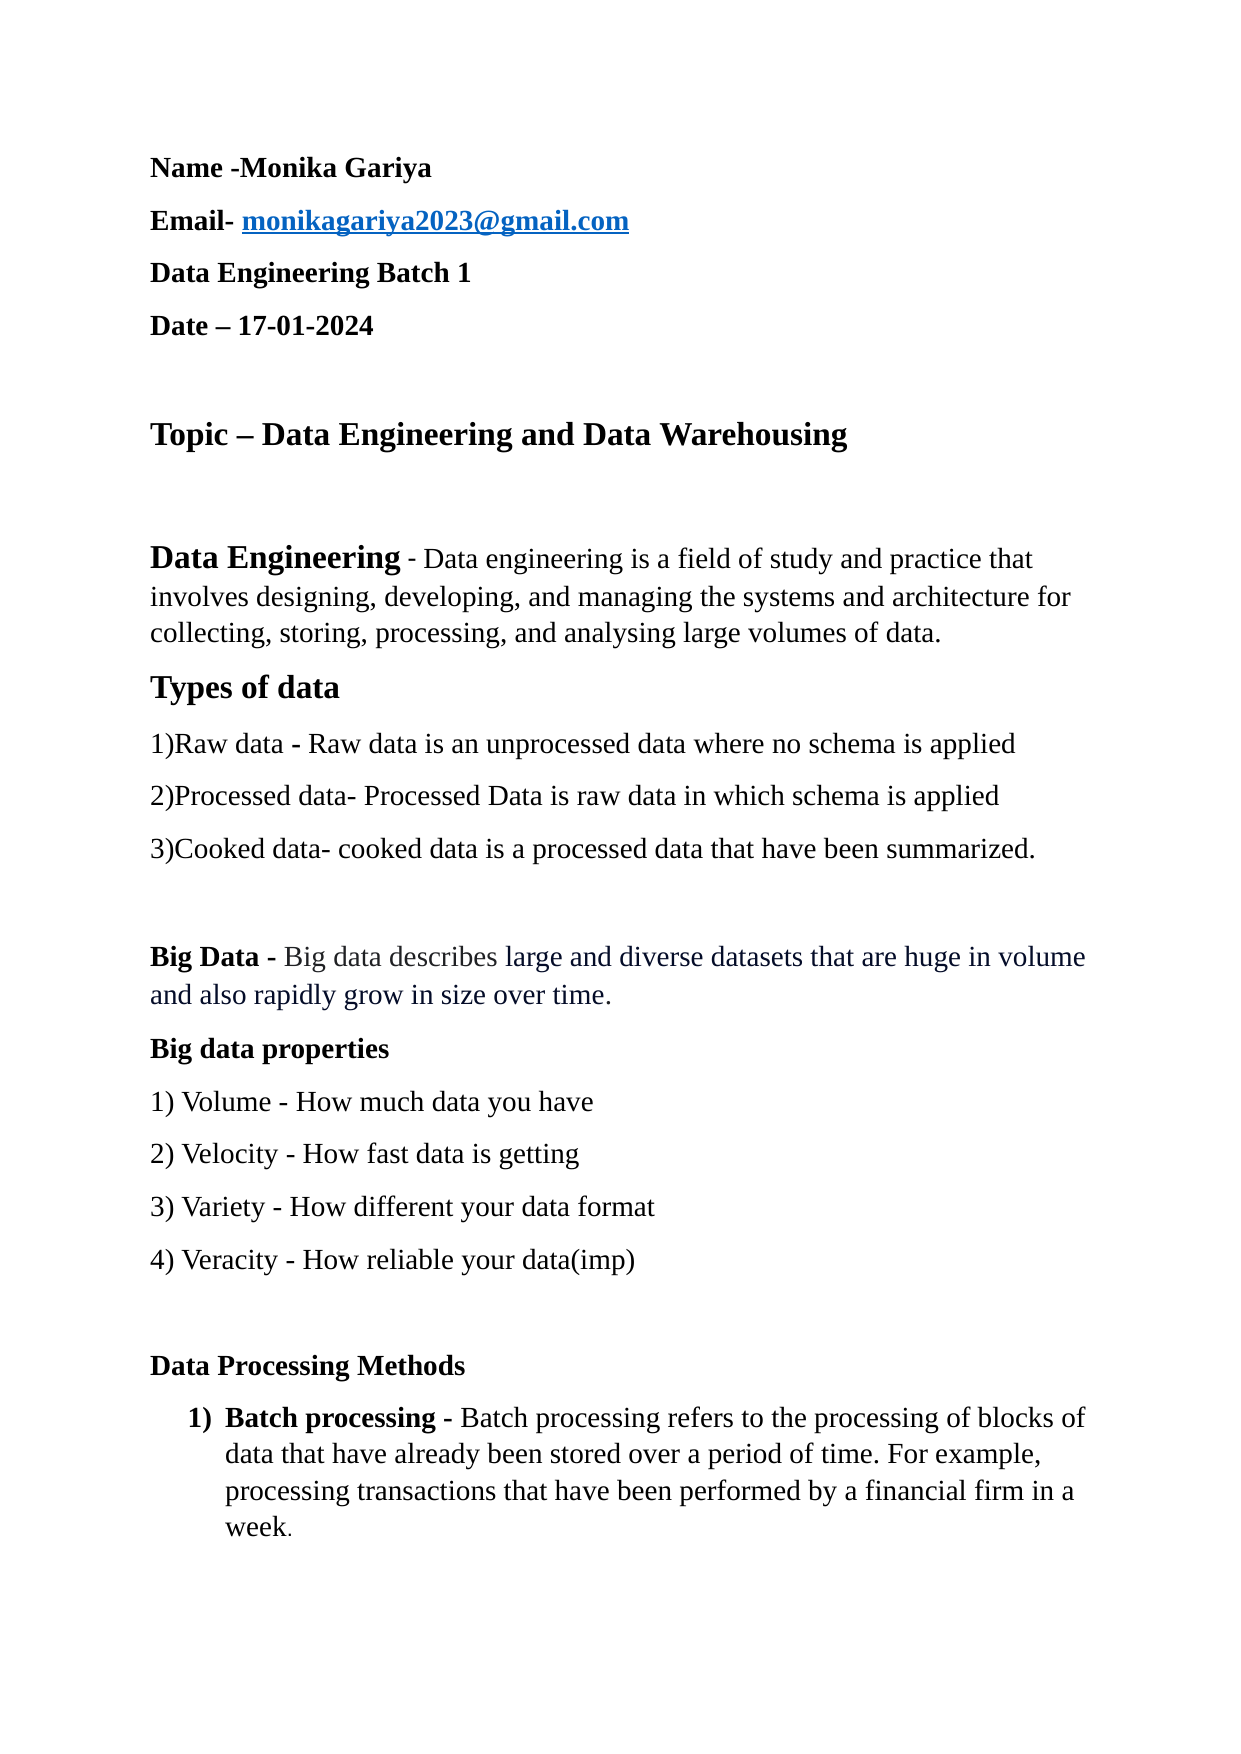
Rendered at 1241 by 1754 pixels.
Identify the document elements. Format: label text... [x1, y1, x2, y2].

text Date – 17-01-2024 [150, 308, 1090, 342]
text Data Processing Methods [150, 1348, 1090, 1381]
text Big Data - Big data describes large and diverse datasets that are huge in volume and also rapidly grow in size over time. [150, 939, 1090, 1011]
list Batch processing - Batch processing refers to the processing of blocks of data that have already been stored over a period of time. For example, processing transactions that have been performed by a financial firm in a week. [187, 1401, 1090, 1542]
text 4) Veracity - How reliable your data(imp) [150, 1242, 1090, 1276]
text Topic – Data Engineering and Data Warehousing [150, 414, 1090, 452]
text Data Engineering - Data engineering is a field of study and practice that involves designing, developing, and managing the systems and architecture for collecting, storing, processing, and analysing large volumes of data. [150, 538, 1090, 648]
text Email- monikagariya2023@gmail.com [150, 203, 1090, 236]
text 3)Cooked data- cooked data is a processed data that have been summarized. [150, 831, 1090, 865]
text 1) Volume - How much data you have [150, 1084, 1090, 1117]
text 2) Velocity - How fast data is getting [150, 1136, 1090, 1170]
text Name -Monika Gariya [150, 150, 1090, 183]
text Types of data [150, 668, 1090, 706]
text 1)Raw data - Raw data is an unprocessed data where no schema is applied [150, 726, 1090, 759]
text Data Engineering Batch 1 [150, 256, 1090, 289]
text Big data properties [150, 1031, 1090, 1064]
text 2)Processed data- Processed Data is raw data in which schema is applied [150, 778, 1090, 812]
text 3) Variety - How different your data format [150, 1189, 1090, 1223]
